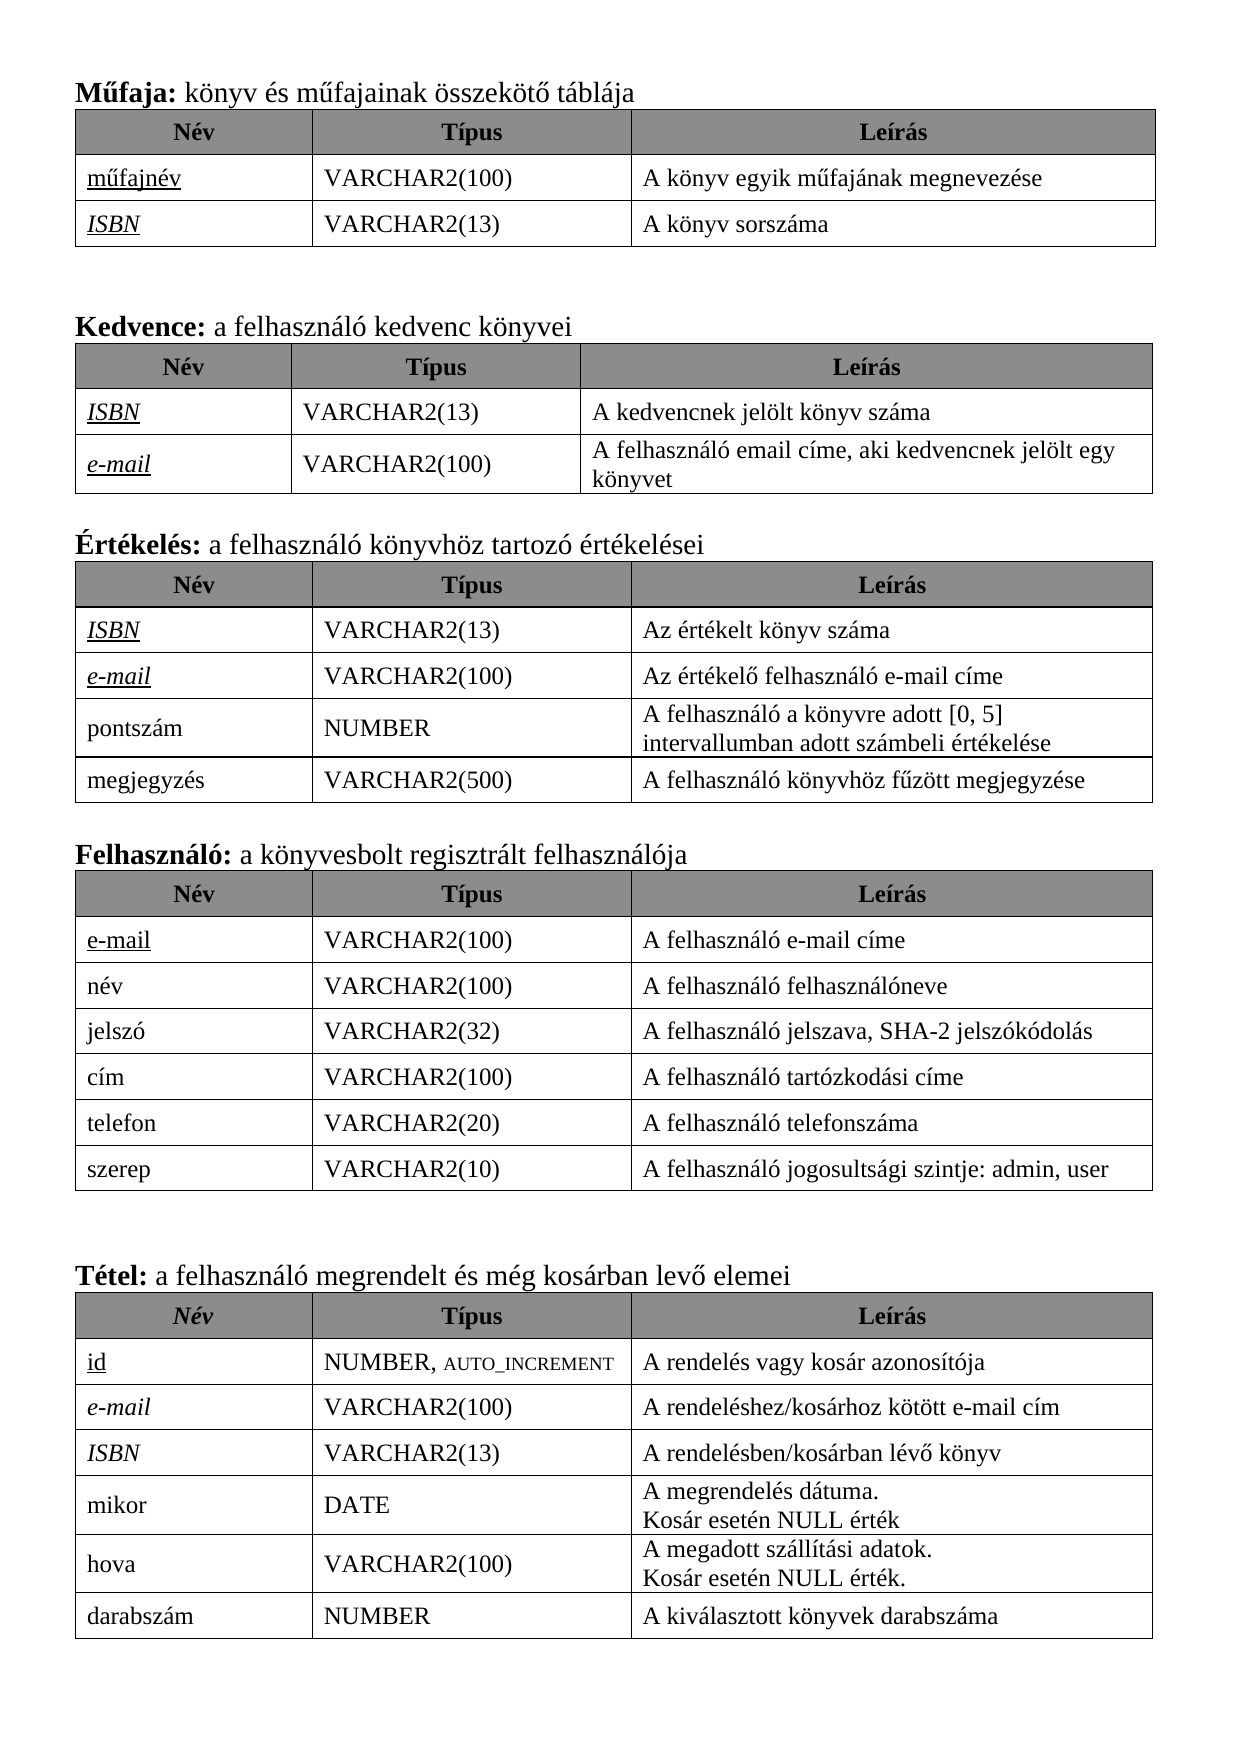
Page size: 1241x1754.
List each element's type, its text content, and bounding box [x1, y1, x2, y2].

table_cell telefon [76, 1100, 312, 1145]
table_cell ISBN [76, 1430, 312, 1475]
table_cell A rendelésben/kosárban lévő könyv [632, 1430, 1152, 1475]
table_header Típus [313, 1293, 631, 1338]
table_cell pontszám [76, 699, 312, 756]
table_header Név [76, 871, 312, 916]
table_cell NUMBER [313, 1593, 631, 1638]
table_header Leírás [632, 562, 1152, 606]
table_cell A felhasználó jogosultsági szintje: admin, user [632, 1146, 1152, 1190]
table_cell DATE [313, 1476, 631, 1533]
table_cell VARCHAR2(100) [313, 1054, 631, 1099]
table_cell hova [76, 1535, 312, 1592]
table_header Név [76, 1293, 312, 1338]
table_cell A könyv sorszáma [632, 201, 1155, 246]
table_header Típus [313, 110, 631, 154]
table_cell A megrendelés dátuma. Kosár esetén NULL érték [632, 1476, 1152, 1533]
table_header Típus [313, 562, 631, 606]
table_cell VARCHAR2(100) [313, 155, 631, 200]
table_cell megjegyzés [76, 758, 312, 802]
table_cell A megadott szállítási adatok. Kosár esetén NULL érték. [632, 1535, 1152, 1592]
table_cell ISBN [76, 389, 291, 434]
table_cell NUMBER, AUTO_INCREMENT [313, 1339, 631, 1383]
table_cell név [76, 963, 312, 1007]
table_cell e-mail [76, 917, 312, 962]
table_cell Az értékelő felhasználó e-mail címe [632, 653, 1152, 698]
table_cell A felhasználó a könyvre adott [0, 5] intervallumban adott számbeli értékelése [632, 699, 1152, 756]
table_header Név [76, 562, 312, 606]
table_cell mikor [76, 1476, 312, 1533]
text Értékelés: a felhasználó könyvhöz tartozó értékelései [75, 527, 1165, 561]
table_cell VARCHAR2(100) [313, 1535, 631, 1592]
table_header Típus [313, 871, 631, 916]
table_cell darabszám [76, 1593, 312, 1638]
table_cell e-mail [76, 653, 312, 698]
table_cell A könyv egyik műfajának megnevezése [632, 155, 1155, 200]
table_cell VARCHAR2(13) [313, 1430, 631, 1475]
table_header Leírás [632, 1293, 1152, 1338]
text Felhasználó: a könyvesbolt regisztrált felhasználója [75, 837, 1165, 870]
table_header Név [76, 110, 312, 154]
table_cell NUMBER [313, 699, 631, 756]
table_header Leírás [632, 871, 1152, 916]
table_cell A felhasználó e-mail címe [632, 917, 1152, 962]
table_cell szerep [76, 1146, 312, 1190]
table_header Név [76, 344, 291, 388]
table_cell A felhasználó felhasználóneve [632, 963, 1152, 1007]
table_cell VARCHAR2(13) [313, 608, 631, 652]
table_header Típus [292, 344, 580, 388]
table_cell ISBN [76, 608, 312, 652]
table_cell A felhasználó tartózkodási címe [632, 1054, 1152, 1099]
table_cell A rendeléshez/kosárhoz kötött e-mail cím [632, 1385, 1152, 1429]
table_cell VARCHAR2(100) [313, 653, 631, 698]
table_cell Az értékelt könyv száma [632, 608, 1152, 652]
table_cell cím [76, 1054, 312, 1099]
table_cell ISBN [76, 201, 312, 246]
table_header Leírás [581, 344, 1152, 388]
table_cell A rendelés vagy kosár azonosítója [632, 1339, 1152, 1383]
text Műfaja: könyv és műfajainak összekötő táblája [75, 75, 1165, 108]
table_cell VARCHAR2(100) [313, 917, 631, 962]
table_header Leírás [632, 110, 1155, 154]
text Tétel: a felhasználó megrendelt és még kosárban levő elemei [75, 1258, 1165, 1292]
table_cell A felhasználó email címe, aki kedvencnek jelölt egy könyvet [581, 435, 1152, 493]
table_cell e-mail [76, 435, 291, 493]
table_cell A kedvencnek jelölt könyv száma [581, 389, 1152, 434]
table_cell VARCHAR2(10) [313, 1146, 631, 1190]
table_cell A kiválasztott könyvek darabszáma [632, 1593, 1152, 1638]
table_cell A felhasználó jelszava, SHA-2 jelszókódolás [632, 1009, 1152, 1053]
table_cell VARCHAR2(32) [313, 1009, 631, 1053]
table_cell VARCHAR2(100) [313, 963, 631, 1007]
table_cell VARCHAR2(100) [292, 435, 580, 493]
table_cell VARCHAR2(100) [313, 1385, 631, 1429]
table_cell műfajnév [76, 155, 312, 200]
text Kedvence: a felhasználó kedvenc könyvei [75, 309, 1165, 343]
table_cell A felhasználó könyvhöz fűzött megjegyzése [632, 758, 1152, 802]
table_cell A felhasználó telefonszáma [632, 1100, 1152, 1145]
table_cell VARCHAR2(500) [313, 758, 631, 802]
table_cell jelszó [76, 1009, 312, 1053]
table_cell VARCHAR2(13) [292, 389, 580, 434]
table_cell id [76, 1339, 312, 1383]
table_cell e-mail [76, 1385, 312, 1429]
table_cell VARCHAR2(13) [313, 201, 631, 246]
table_cell VARCHAR2(20) [313, 1100, 631, 1145]
